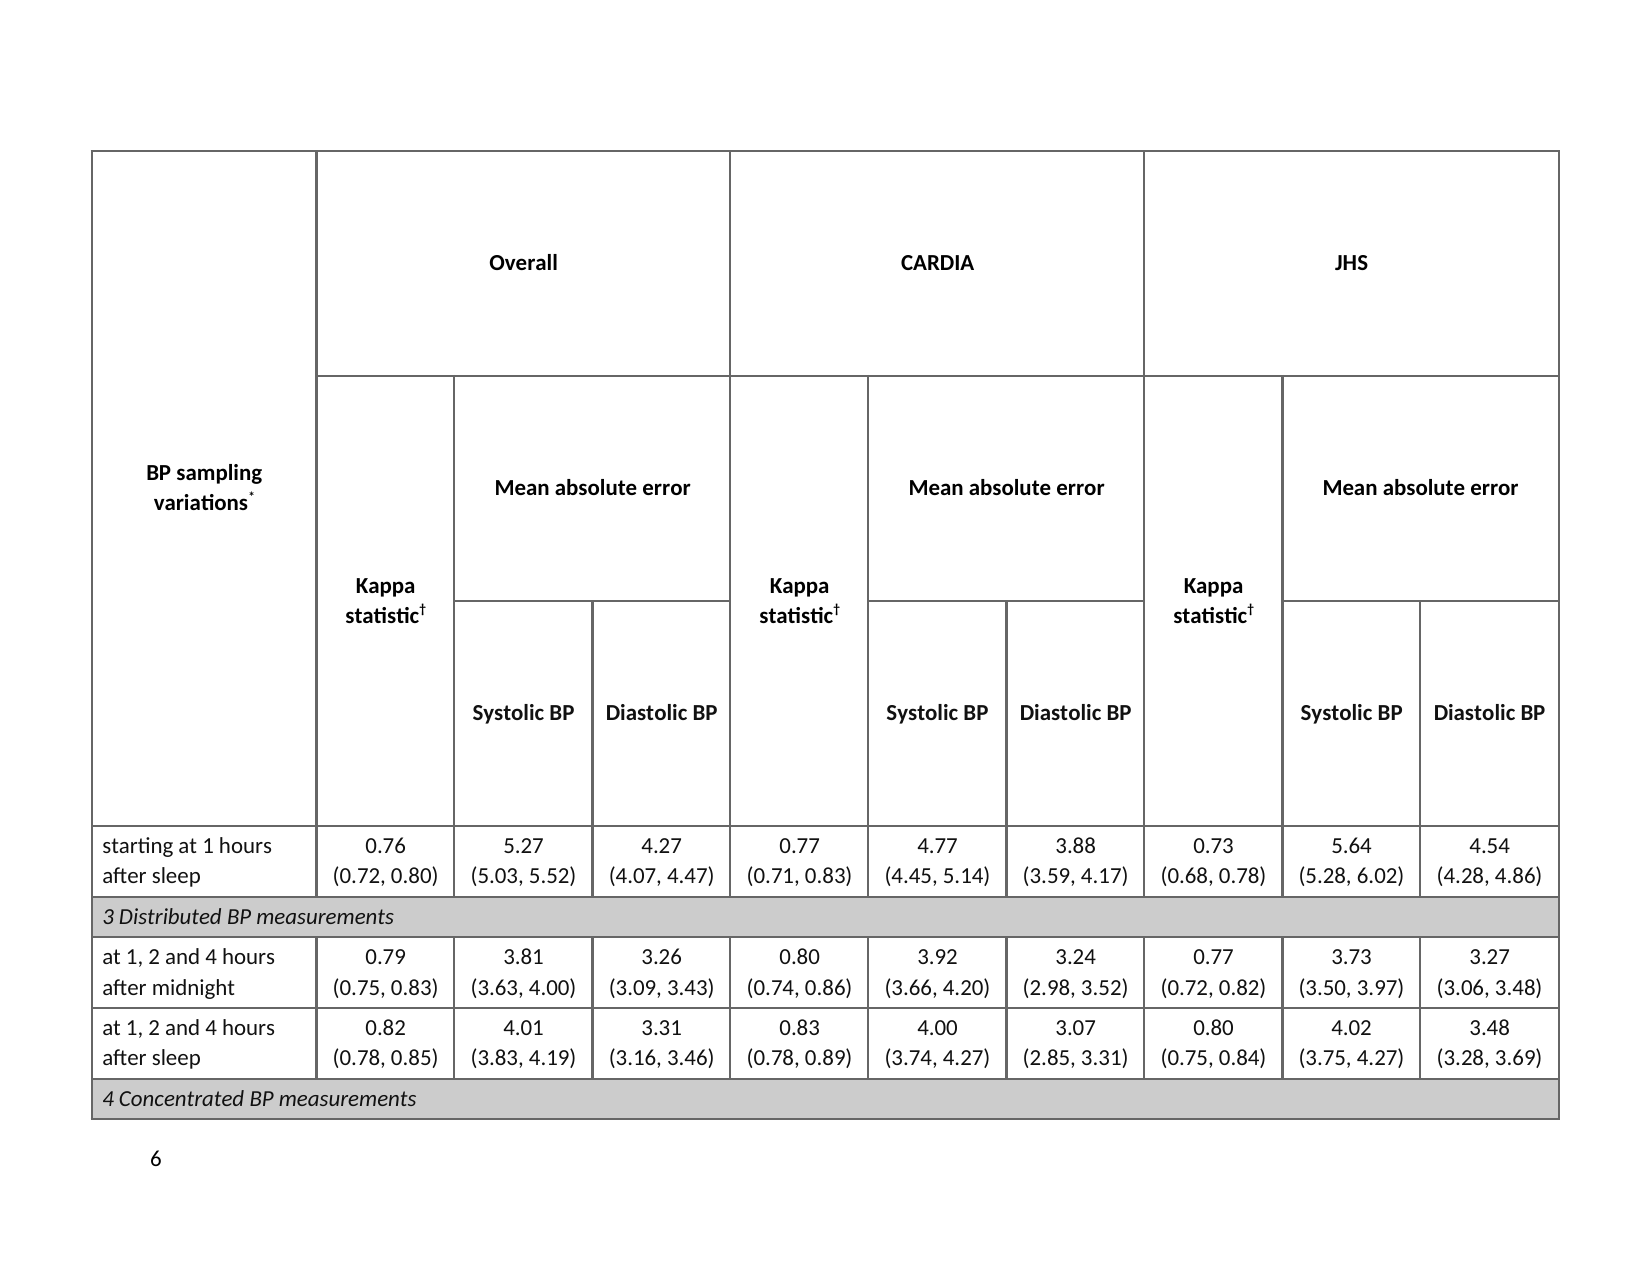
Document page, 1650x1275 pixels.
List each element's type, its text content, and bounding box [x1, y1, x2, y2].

table_cell 3.73 (3.50, 3.97) [1284, 938, 1419, 1007]
table_cell 4.02 (3.75, 4.27) [1284, 1009, 1419, 1078]
table_cell 0.77 (0.72, 0.82) [1145, 938, 1281, 1007]
table_cell 4.27 (4.07, 4.47) [594, 827, 729, 896]
table_cell Diastolic BP [1008, 602, 1143, 825]
table_cell 3.92 (3.66, 4.20) [869, 938, 1005, 1007]
table_cell 3.81 (3.63, 4.00) [455, 938, 591, 1007]
table_cell 5.27 (5.03, 5.52) [455, 827, 591, 896]
table_cell 0.73 (0.68, 0.78) [1145, 827, 1281, 896]
table_cell 5.64 (5.28, 6.02) [1284, 827, 1419, 896]
table_header CARDIA [731, 152, 1143, 375]
table_header Overall [318, 152, 729, 375]
table_cell 4.77 (4.45, 5.14) [869, 827, 1005, 896]
table_header JHS [1145, 152, 1558, 375]
table_cell 0.77 (0.71, 0.83) [731, 827, 867, 896]
table_cell 4.00 (3.74, 4.27) [869, 1009, 1005, 1078]
table_cell 4 Concentrated BP measurements [93, 1080, 1558, 1118]
table_cell 0.79 (0.75, 0.83) [318, 938, 453, 1007]
table_cell 3.27 (3.06, 3.48) [1421, 938, 1558, 1007]
table_cell 3.88 (3.59, 4.17) [1008, 827, 1143, 896]
table_cell 3 Distributed BP measurements [93, 898, 1558, 936]
table_cell 3.31 (3.16, 3.46) [594, 1009, 729, 1078]
table_cell 4.01 (3.83, 4.19) [455, 1009, 591, 1078]
table_cell Systolic BP [1284, 602, 1419, 825]
table_cell Kappa statistic† [731, 377, 867, 825]
table_cell Mean absolute error [455, 377, 729, 600]
table_cell Systolic BP [455, 602, 591, 825]
table_cell Systolic BP [869, 602, 1005, 825]
table_cell Diastolic BP [1421, 602, 1558, 825]
table_cell 0.83 (0.78, 0.89) [731, 1009, 867, 1078]
table_cell Kappa statistic† [1145, 377, 1281, 825]
table_cell Diastolic BP [594, 602, 729, 825]
table_cell Mean absolute error [869, 377, 1143, 600]
table_cell 0.82 (0.78, 0.85) [318, 1009, 453, 1078]
table_header BP sampling variations* [93, 152, 315, 825]
table_cell at 1, 2 and 4 hours after sleep [93, 1009, 315, 1078]
table_cell 3.07 (2.85, 3.31) [1008, 1009, 1143, 1078]
table_cell 0.76 (0.72, 0.80) [318, 827, 453, 896]
table_cell 0.80 (0.74, 0.86) [731, 938, 867, 1007]
table_cell 0.80 (0.75, 0.84) [1145, 1009, 1281, 1078]
table_cell Kappa statistic† [318, 377, 453, 825]
table_cell at 1, 2 and 4 hours after midnight [93, 938, 315, 1007]
table_cell 3.26 (3.09, 3.43) [594, 938, 729, 1007]
table_cell 3.24 (2.98, 3.52) [1008, 938, 1143, 1007]
table_cell starting at 1 hours after sleep [93, 827, 315, 896]
table_cell 3.48 (3.28, 3.69) [1421, 1009, 1558, 1078]
table_cell Mean absolute error [1284, 377, 1558, 600]
table_cell 4.54 (4.28, 4.86) [1421, 827, 1558, 896]
